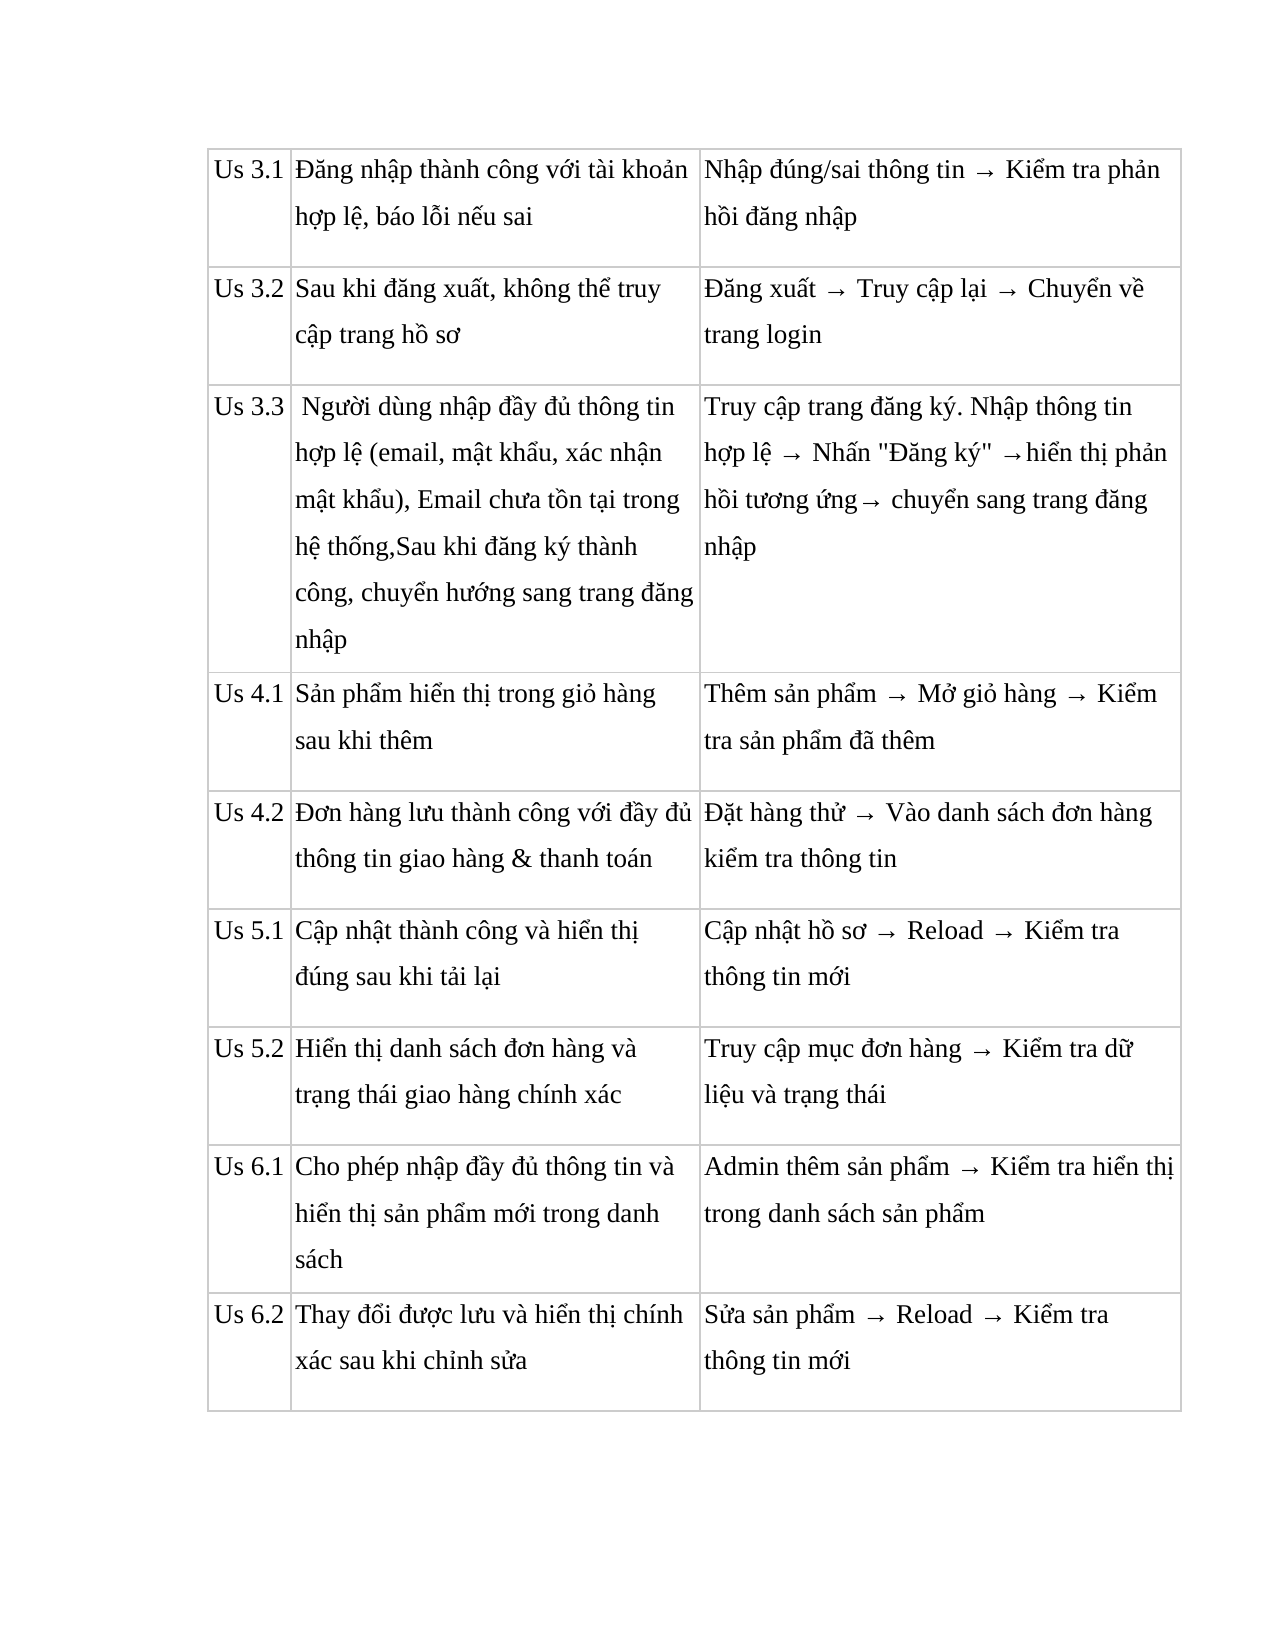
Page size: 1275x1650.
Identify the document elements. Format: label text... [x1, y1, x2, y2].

table_cell Đơn hàng lưu thành công với đầy đủ thông tin giao hàng & thanh toán [292, 792, 699, 908]
table_cell Us 4.2 [209, 792, 290, 908]
table_cell Cho phép nhập đầy đủ thông tin và hiển thị sản phẩm mới trong danh sách [292, 1146, 699, 1292]
table_cell Cập nhật thành công và hiển thị đúng sau khi tải lại [292, 910, 699, 1026]
table_cell Nhập đúng/sai thông tin → Kiểm tra phản hồi đăng nhập [701, 150, 1180, 266]
table_cell Sản phẩm hiển thị trong giỏ hàng sau khi thêm [292, 673, 699, 790]
table_cell Admin thêm sản phẩm → Kiểm tra hiển thị trong danh sách sản phẩm [701, 1146, 1180, 1292]
table_cell Sửa sản phẩm → Reload → Kiểm tra thông tin mới [701, 1294, 1180, 1410]
table_cell Us 4.1 [209, 673, 290, 790]
table_cell Us 6.1 [209, 1146, 290, 1292]
table_cell Us 3.1 [209, 150, 290, 266]
table_cell Người dùng nhập đầy đủ thông tin hợp lệ (email, mật khẩu, xác nhận mật khẩu), Email chưa tồn tại trong hệ thống,Sau khi đăng ký thành công, chuyển hướng sang trang đăng nhập [292, 386, 699, 672]
table_cell Sau khi đăng xuất, không thể truy cập trang hồ sơ [292, 268, 699, 384]
table_cell Us 5.2 [209, 1028, 290, 1144]
table_cell Cập nhật hồ sơ → Reload → Kiểm tra thông tin mới [701, 910, 1180, 1026]
table_cell Thay đổi được lưu và hiển thị chính xác sau khi chỉnh sửa [292, 1294, 699, 1410]
table_cell Đăng xuất → Truy cập lại → Chuyển về trang login [701, 268, 1180, 384]
table_cell Đặt hàng thử → Vào danh sách đơn hàng kiểm tra thông tin [701, 792, 1180, 908]
table_cell Us 6.2 [209, 1294, 290, 1410]
table_cell Truy cập mục đơn hàng → Kiểm tra dữ liệu và trạng thái [701, 1028, 1180, 1144]
table_cell Thêm sản phẩm → Mở giỏ hàng → Kiểm tra sản phẩm đã thêm [701, 673, 1180, 790]
table_cell Us 5.1 [209, 910, 290, 1026]
table_cell Us 3.2 [209, 268, 290, 384]
table_cell Đăng nhập thành công với tài khoản hợp lệ, báo lỗi nếu sai [292, 150, 699, 266]
table_cell Us 3.3 [209, 386, 290, 672]
table_cell Truy cập trang đăng ký. Nhập thông tin hợp lệ → Nhấn "Đăng ký" →hiển thị phản hồi tương ứng→ chuyển sang trang đăng nhập [701, 386, 1180, 672]
table_cell Hiển thị danh sách đơn hàng và trạng thái giao hàng chính xác [292, 1028, 699, 1144]
